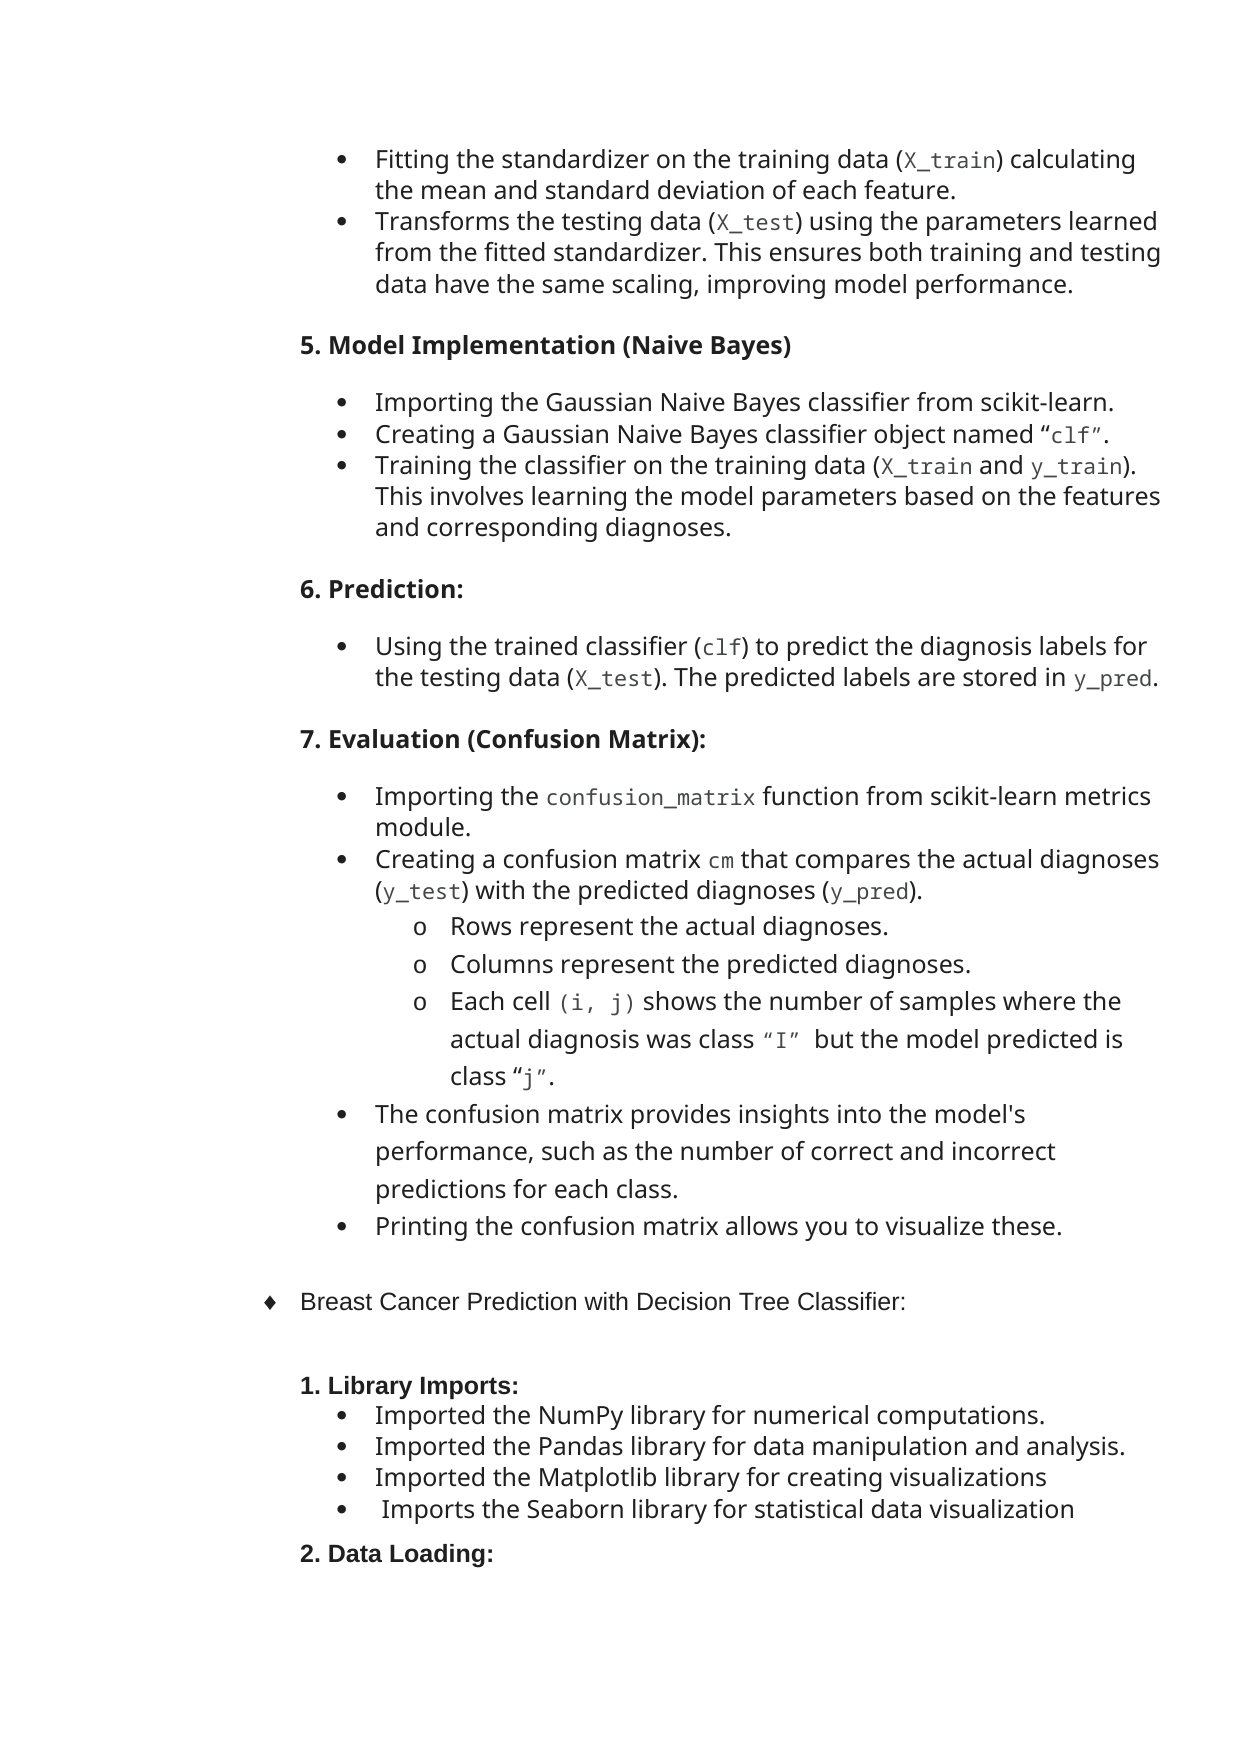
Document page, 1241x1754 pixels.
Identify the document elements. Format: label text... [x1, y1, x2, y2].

list Creating a confusion matrix cm that compares the actual diagnoses (y_test) with the predicted diagnoses (y_pred). [337, 843, 1165, 906]
list Using the trained classifier (clf) to predict the diagnosis labels for the testing data (X_test). The predicted labels are stored in y_pred. [337, 631, 1165, 693]
list Transforms the testing data (X_test) using the parameters learned from the fitted standardizer. This ensures both training and testing data have the same scaling, improving model performance. [337, 206, 1165, 299]
list Importing the Gaussian Naive Bayes classifier from scikit-learn. [337, 387, 1165, 418]
list Fitting the standardizer on the training data (X_train) calculating the mean and standard deviation of each feature. [337, 143, 1165, 206]
text 6. Prediction: [300, 568, 1165, 606]
text 2. Data Loading: [300, 1524, 1165, 1568]
list Imported the NumPy library for numerical computations. [337, 1399, 1165, 1431]
text 7. Evaluation (Confusion Matrix): [300, 718, 1165, 756]
list Imports the Seaborn library for statistical data visualization [337, 1493, 1165, 1524]
list Training the classifier on the training data (X_train and y_train). This involves learning the model parameters based on the features and corresponding diagnoses. [337, 449, 1165, 543]
list Imported the Matplotlib library for creating visualizations [337, 1462, 1165, 1493]
list Printing the confusion matrix allows you to visualize these. [337, 1206, 1165, 1243]
list Breast Cancer Prediction with Decision Tree Classifier: [262, 1281, 1165, 1318]
list Each cell (i, j) shows the number of samples where the actual diagnosis was class “I” but the model predicted is class “j”. [412, 981, 1165, 1093]
list Columns represent the predicted diagnoses. [412, 943, 1165, 981]
list Importing the confusion_matrix function from scikit-learn metrics module. [337, 781, 1165, 843]
text 5. Model Implementation (Naive Bayes) [300, 324, 1165, 362]
list Imported the Pandas library for data manipulation and analysis. [337, 1431, 1165, 1462]
text 1. Library Imports: [300, 1356, 1165, 1399]
list The confusion matrix provides insights into the model's performance, such as the number of correct and incorrect predictions for each class. [337, 1093, 1165, 1206]
list Rows represent the actual diagnoses. [412, 906, 1165, 943]
list Creating a Gaussian Naive Bayes classifier object named “clf”. [337, 418, 1165, 449]
